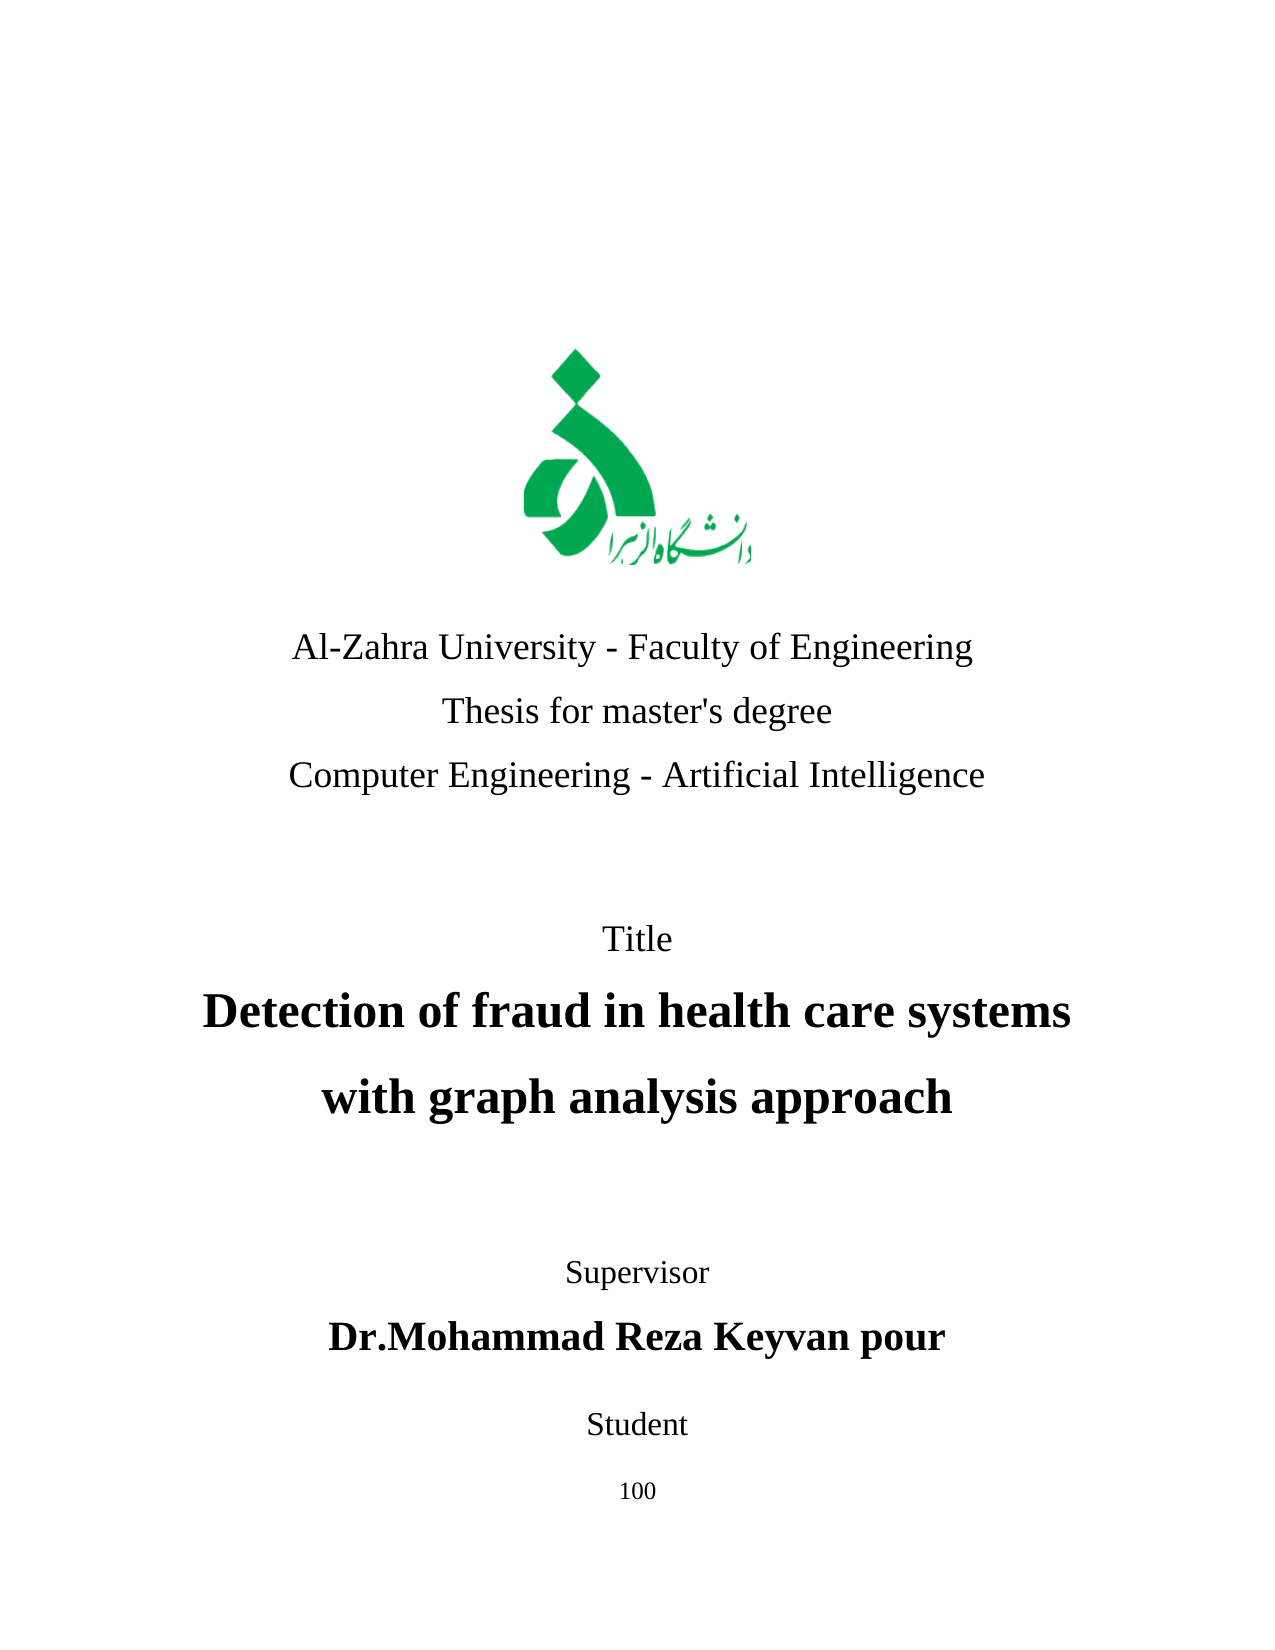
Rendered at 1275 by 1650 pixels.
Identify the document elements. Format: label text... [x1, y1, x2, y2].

text Student [150, 1404, 1125, 1442]
text Computer Engineering - Artificial Intelligence [150, 753, 1125, 796]
text Supervisor [150, 1252, 1125, 1291]
text Dr.Mohammad Reza Keyvan pour [150, 1311, 1125, 1359]
text Thesis for master's degree [150, 689, 1125, 732]
text Title [150, 917, 1125, 960]
text Detection of fraud in health care systems with graph analysis approach [150, 981, 1125, 1124]
picture [522, 348, 751, 564]
text Al-Zahra University - Faculty of Engineering [150, 625, 1125, 668]
